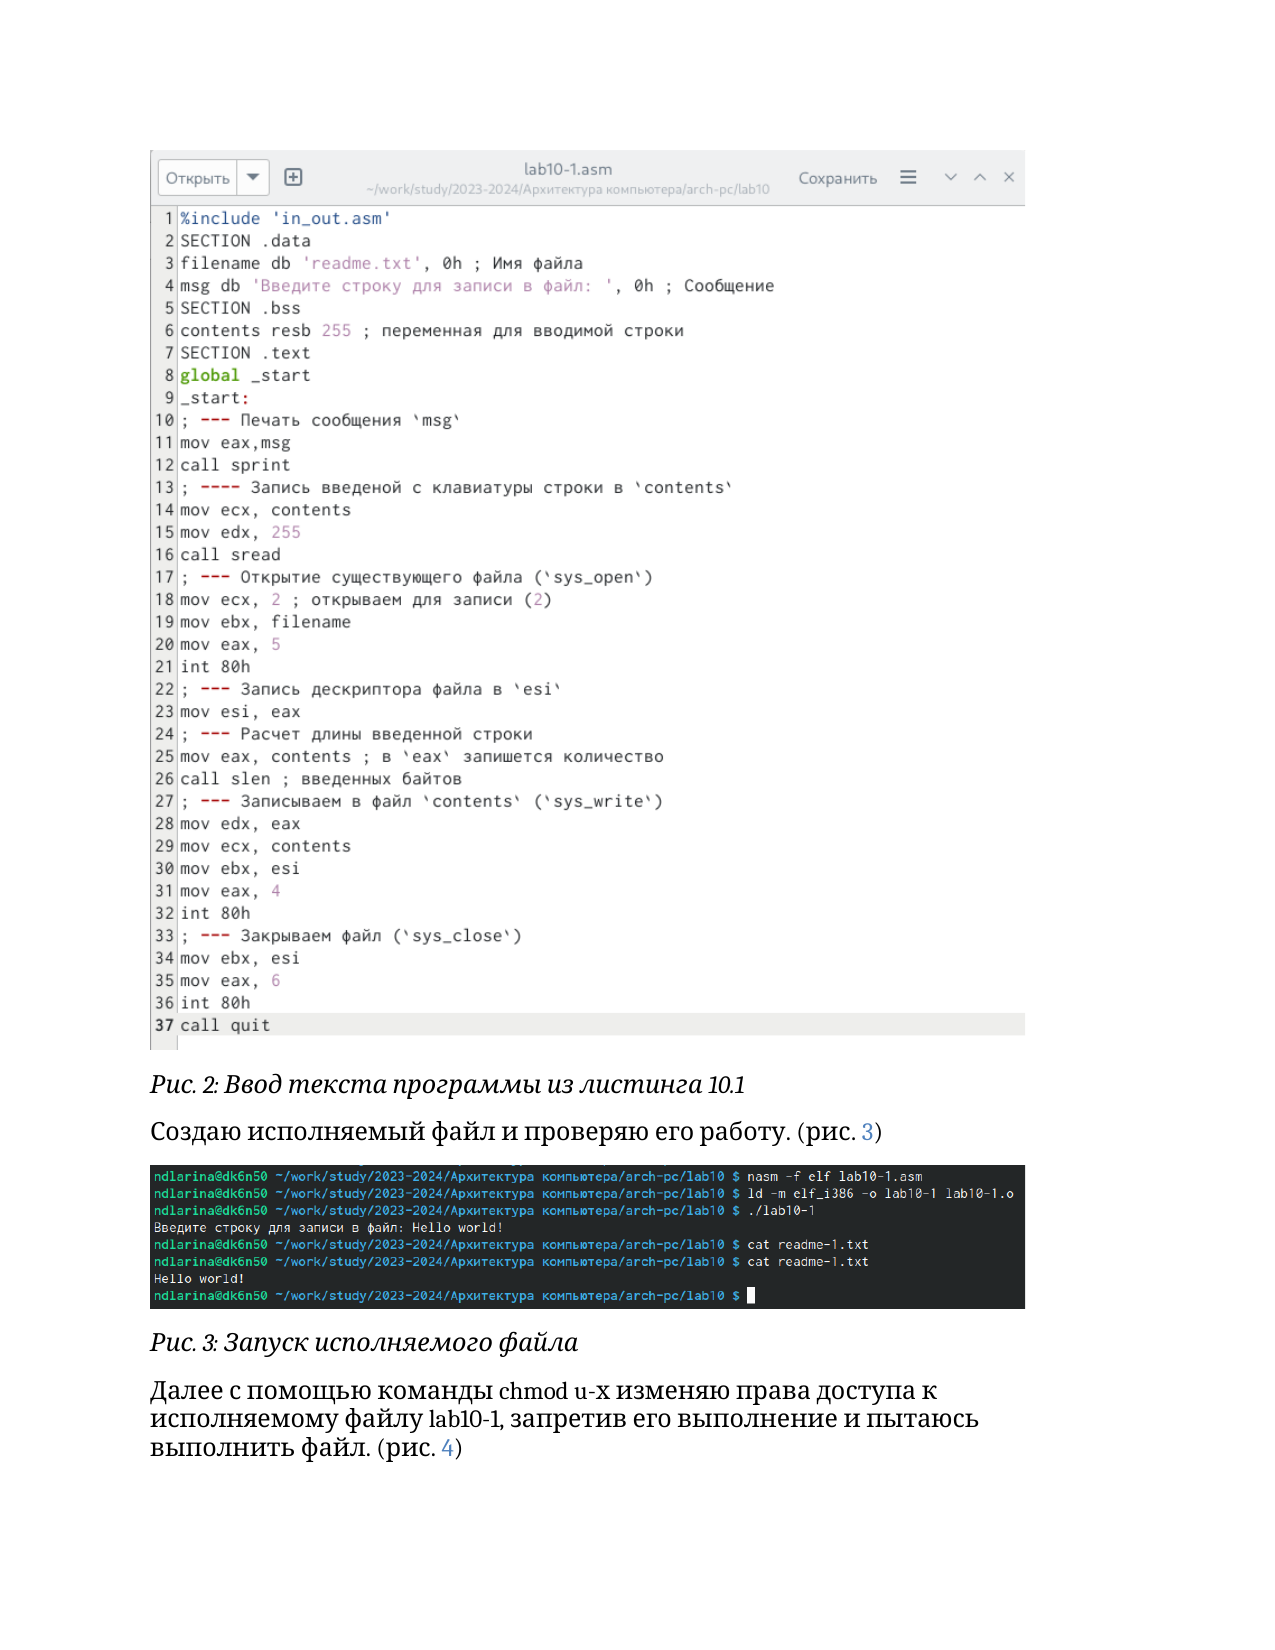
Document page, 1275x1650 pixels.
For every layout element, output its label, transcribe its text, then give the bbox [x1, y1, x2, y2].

text Создаю исполняемый файл и проверяю его работу. (рис. 3) [150, 1118, 1125, 1147]
text Рис. 3: Запуск исполняемого файла [150, 1329, 1125, 1358]
text Далее с помощью команды chmod u-х изменяю права доступа к исполняемому файлу lab10-1, запретив его выполнение и пытаюсь выполнить файл. (рис. 4) [150, 1377, 1125, 1463]
text Рис. 2: Ввод текста программы из листинга 10.1 [150, 1071, 1125, 1099]
picture [150, 1165, 1025, 1309]
picture [150, 150, 1025, 1050]
